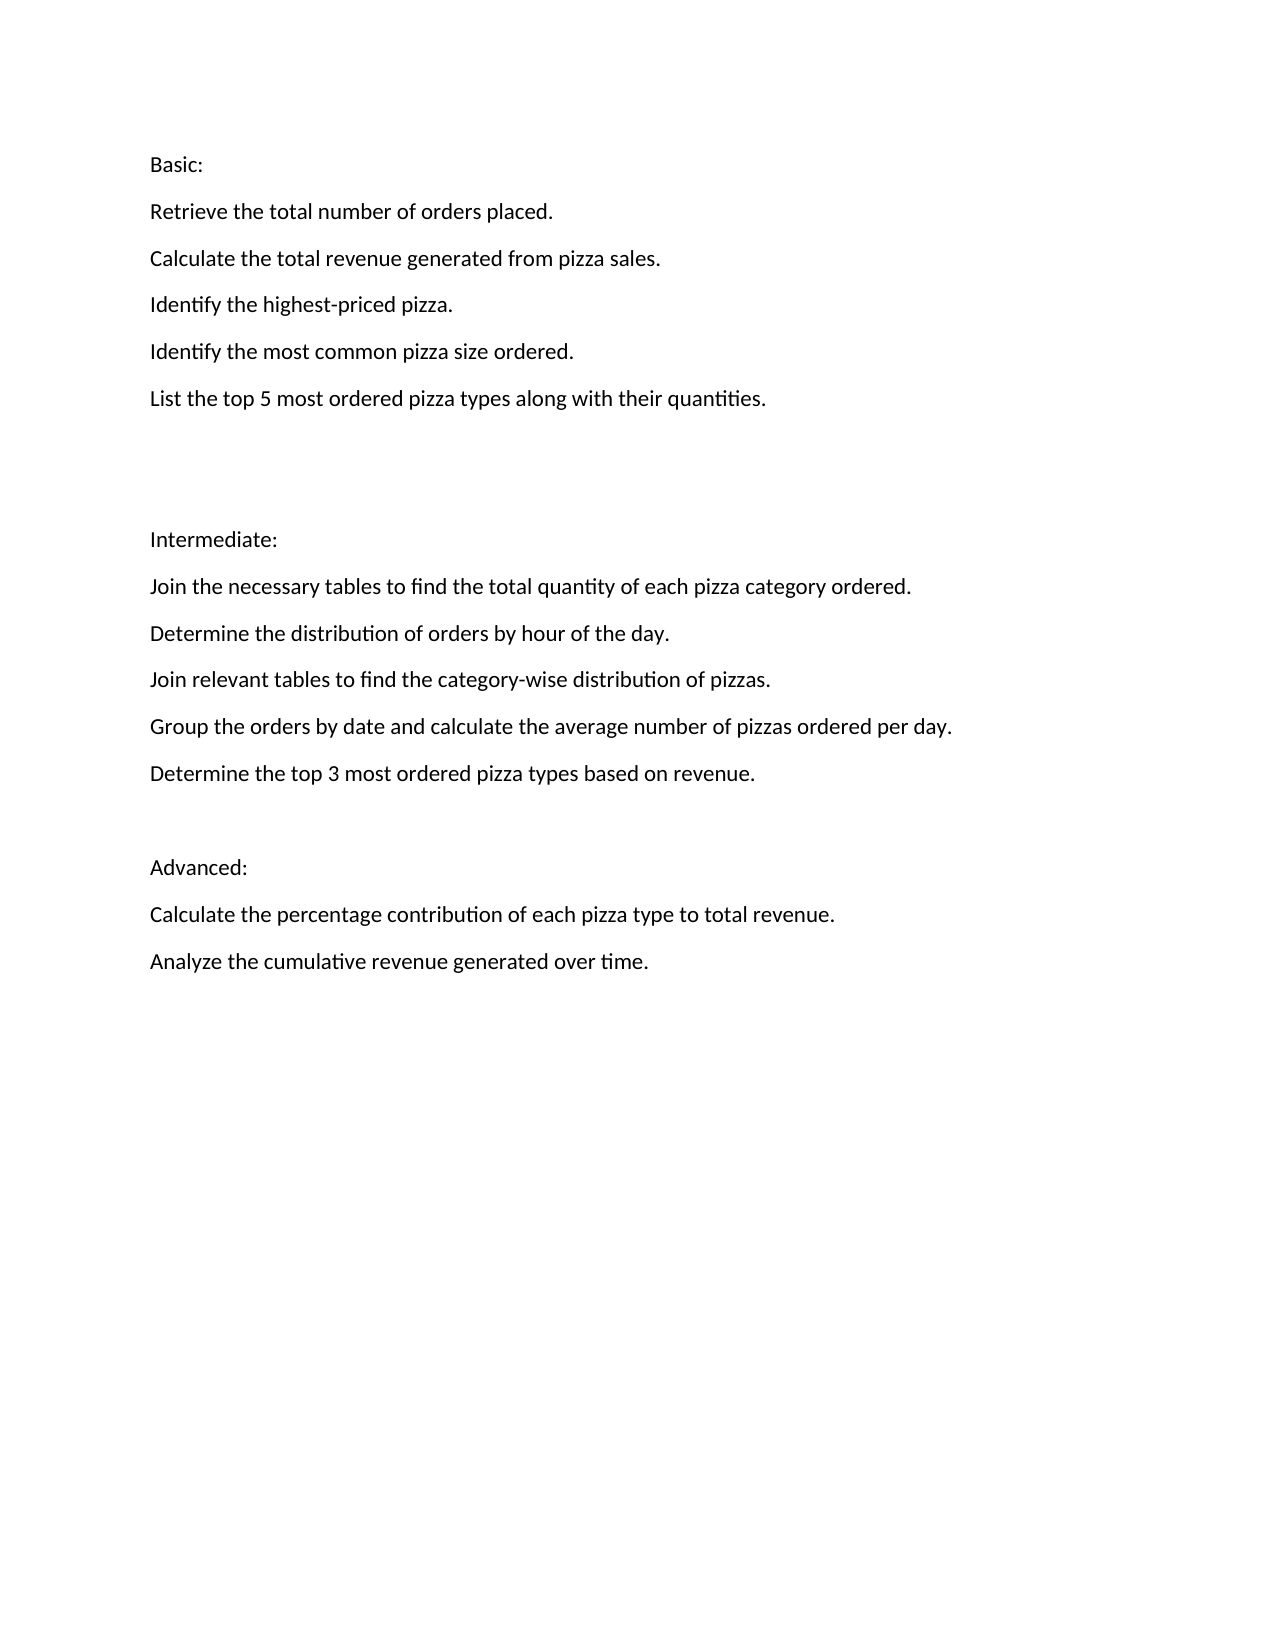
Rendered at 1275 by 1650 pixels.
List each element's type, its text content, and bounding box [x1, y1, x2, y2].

text Join the necessary tables to find the total quantity of each pizza category ordered. [150, 572, 1125, 600]
text Identify the most common pizza size ordered. [150, 337, 1125, 366]
text Advanced: [150, 853, 1125, 881]
text List the top 5 most ordered pizza types along with their quantities. [150, 384, 1125, 412]
text Determine the distribution of orders by hour of the day. [150, 619, 1125, 647]
text Calculate the percentage contribution of each pizza type to total revenue. [150, 900, 1125, 928]
text Analyze the cumulative revenue generated over time. [150, 947, 1125, 975]
text Join relevant tables to find the category-wise distribution of pizzas. [150, 666, 1125, 694]
text Identify the highest-priced pizza. [150, 291, 1125, 319]
text Group the orders by date and calculate the average number of pizzas ordered per day. [150, 712, 1125, 741]
text Determine the top 3 most ordered pizza types based on revenue. [150, 759, 1125, 787]
text Retrieve the total number of orders placed. [150, 197, 1125, 225]
text Intermediate: [150, 525, 1125, 553]
text Calculate the total revenue generated from pizza sales. [150, 244, 1125, 272]
text Basic: [150, 150, 1125, 178]
